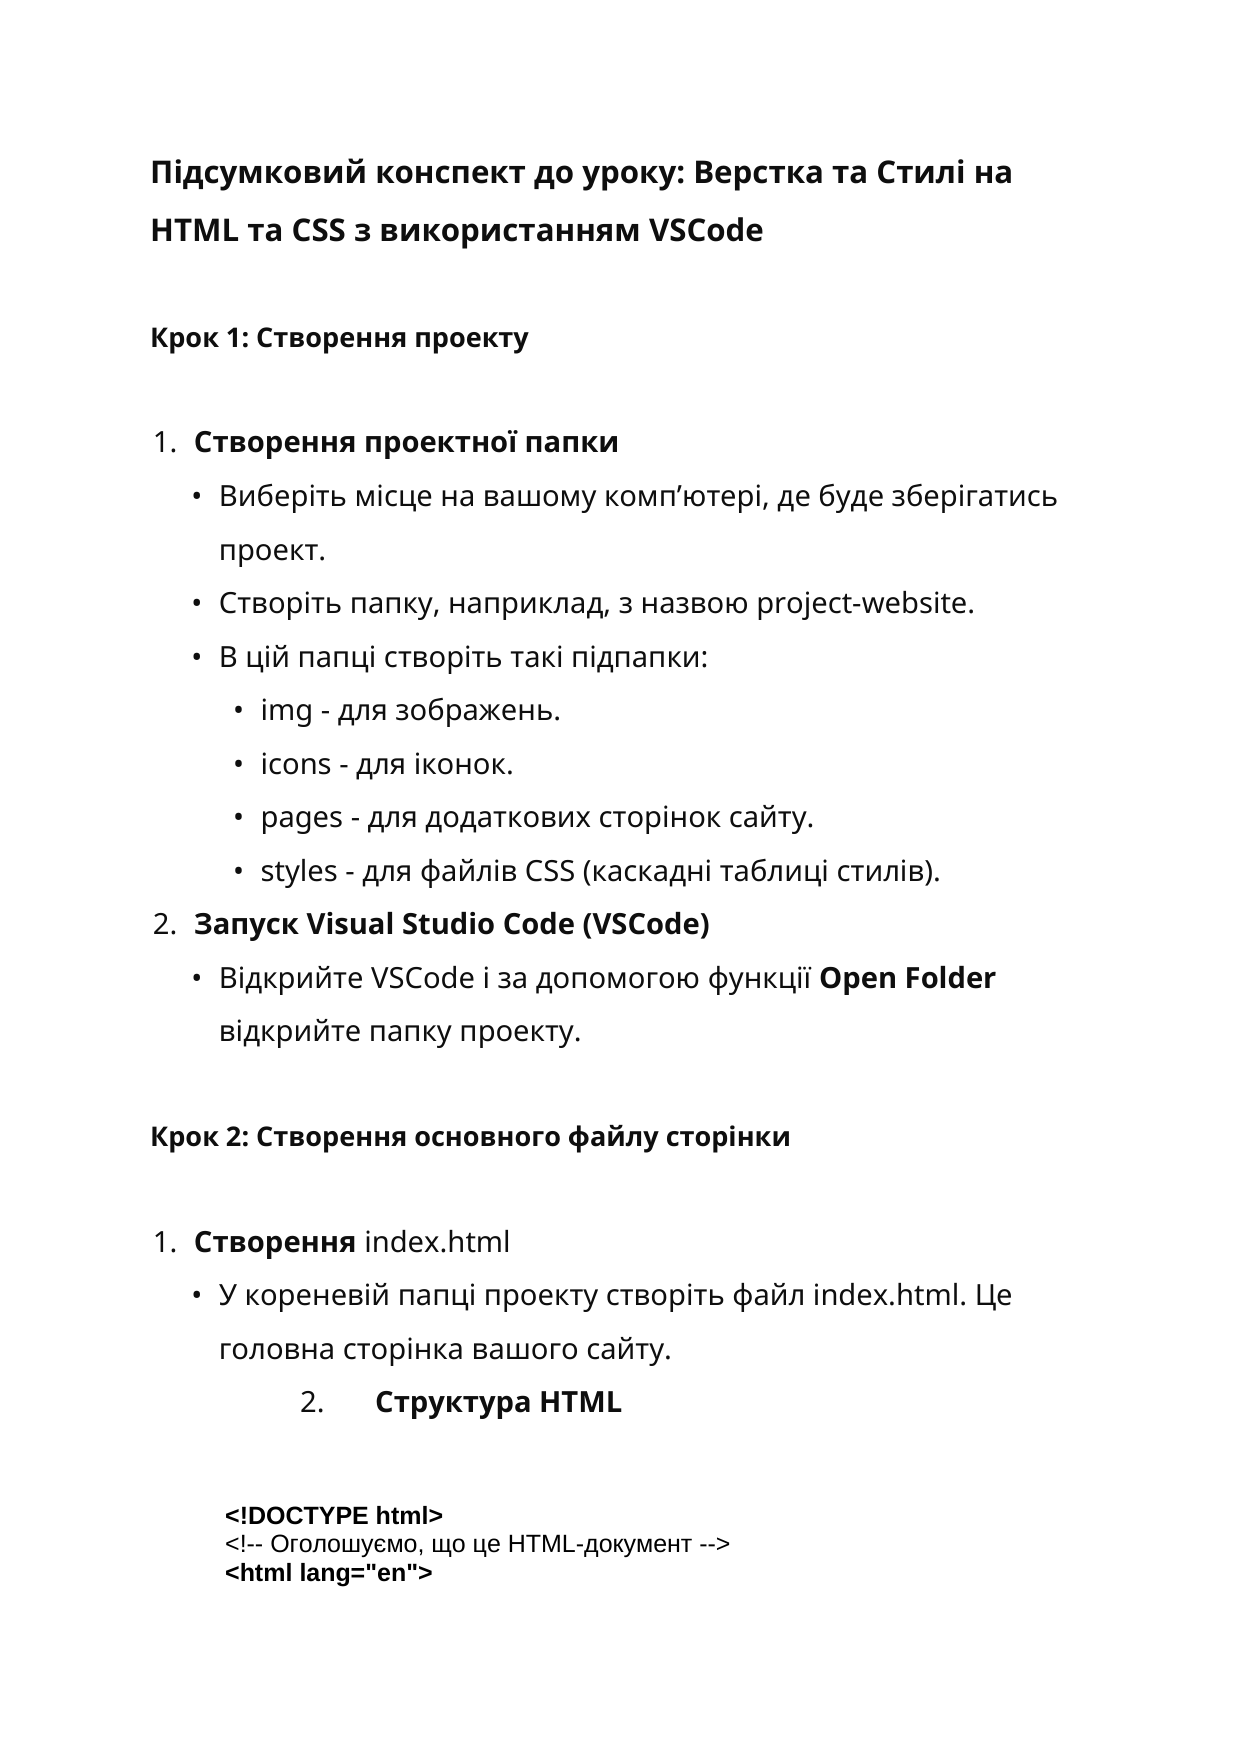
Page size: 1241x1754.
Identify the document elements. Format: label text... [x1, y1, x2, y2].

text • img - для зображень. [150, 689, 1090, 729]
text Підсумковий конспект до уроку: Верстка та Стилі на HTML та CSS з використанням VSCode [150, 150, 1090, 250]
text 1. Створення проектної папки [150, 422, 1090, 461]
text 2. Структура HTML [150, 1382, 1090, 1421]
text • styles - для файлів CSS (каскадні таблиці стилів). [150, 850, 1090, 890]
text Крок 2: Створення основного файлу сторінки [150, 1118, 1090, 1155]
text • Виберіть місце на вашому комп’ютері, де буде зберігатись проект. [150, 475, 1090, 568]
text • Створіть папку, наприклад, з назвою project-website. [150, 582, 1090, 622]
text • В цій папці створіть такі підпапки: [150, 636, 1090, 676]
text • У кореневій папці проекту створіть файл index.html. Це головна сторінка вашого сайту. [150, 1274, 1090, 1368]
text • Відкрийте VSCode і за допомогою функції Open Folder відкрийте папку проекту. [150, 957, 1090, 1050]
text <!-- Оголошуємо, що це HTML-документ --> [150, 1529, 1090, 1558]
text • icons - для іконок. [150, 743, 1090, 783]
text <!DOCTYPE html> [150, 1501, 1090, 1529]
text • pages - для додаткових сторінок сайту. [150, 797, 1090, 836]
text 1. Створення index.html [150, 1221, 1090, 1261]
text Крок 1: Створення проекту [150, 318, 1090, 355]
text <html lang="en"> [150, 1558, 1090, 1587]
text 2. Запуск Visual Studio Code (VSCode) [150, 904, 1090, 943]
